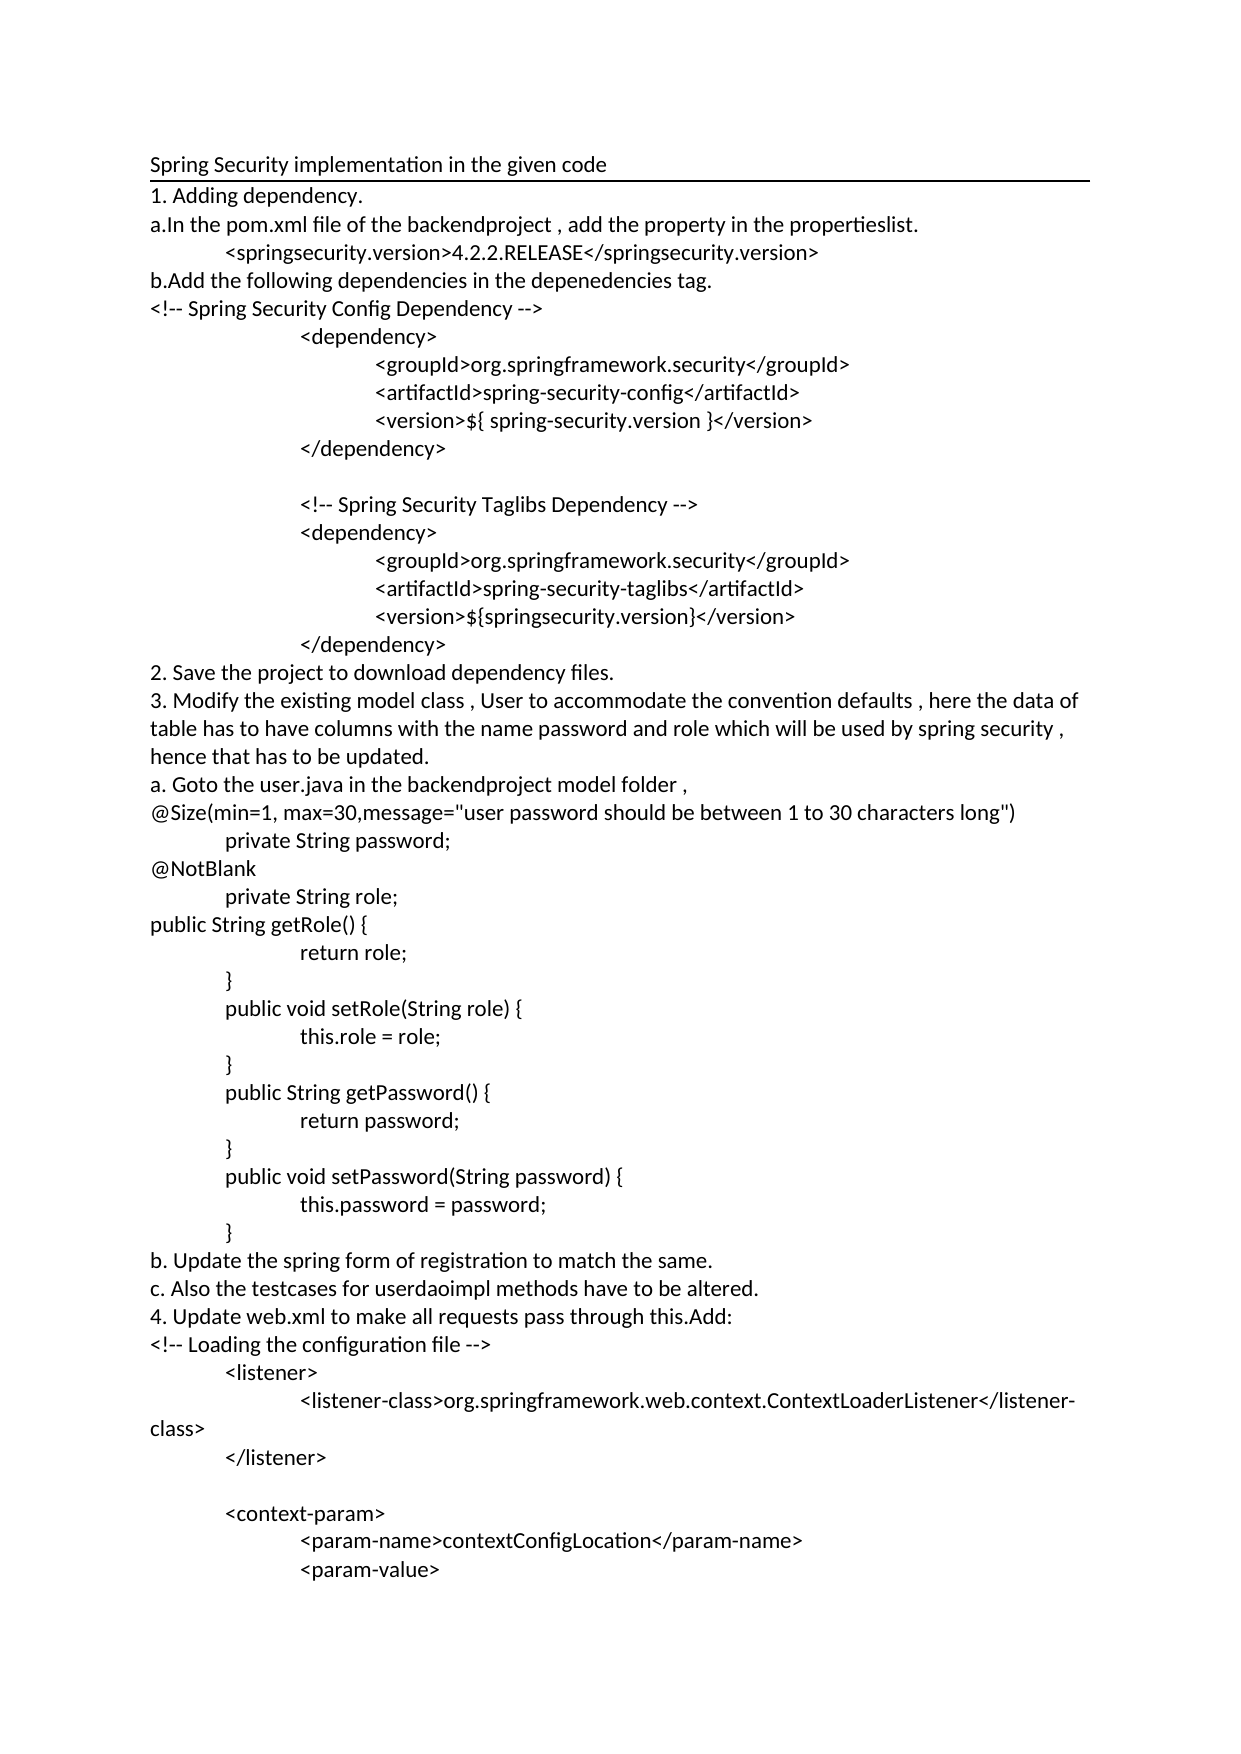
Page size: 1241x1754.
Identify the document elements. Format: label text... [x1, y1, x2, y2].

text 4. Update web.xml to make all requests pass through this.Add: [150, 1302, 1090, 1331]
text @Size(min=1, max=30,message="user password should be between 1 to 30 characters long") [150, 798, 1090, 826]
text <!-- Loading the configuration file --> [150, 1331, 1090, 1358]
text public String getPassword() { [150, 1078, 1090, 1106]
text <dependency> [150, 518, 1090, 546]
text } [150, 1218, 1090, 1246]
text c. Also the testcases for userdaoimpl methods have to be altered. [150, 1274, 1090, 1302]
text this.role = role; [150, 1022, 1090, 1050]
text <artifactId>spring-security-taglibs</artifactId> [150, 574, 1090, 602]
text <param-name>contextConfigLocation</param-name> [150, 1527, 1090, 1555]
text </listener> [150, 1443, 1090, 1471]
text b. Update the spring form of registration to match the same. [150, 1246, 1090, 1274]
text Spring Security implementation in the given code [150, 150, 1090, 180]
text 3. Modify the existing model class , User to accommodate the convention defaults , here the data of table has to have columns with the name password and role which will be used by spring security , hence that has to be updated. [150, 686, 1090, 770]
text return role; [150, 938, 1090, 966]
text a.In the pom.xml file of the backendproject , add the property in the propertieslist. [150, 210, 1090, 238]
text 2. Save the project to download dependency files. [150, 658, 1090, 686]
text } [150, 1134, 1090, 1162]
text return password; [150, 1106, 1090, 1134]
text <context-param> [150, 1499, 1090, 1527]
text <!-- Spring Security Config Dependency --> [150, 294, 1090, 322]
text <listener> [150, 1358, 1090, 1387]
text </dependency> [150, 630, 1090, 658]
text <version>${springsecurity.version}</version> [150, 602, 1090, 630]
text public void setRole(String role) { [150, 994, 1090, 1022]
text a. Goto the user.java in the backendproject model folder , [150, 770, 1090, 798]
text <listener-class>org.springframework.web.context.ContextLoaderListener</listener-class> [150, 1387, 1090, 1443]
text private String role; [150, 882, 1090, 910]
text 1. Adding dependency. [150, 182, 1090, 210]
text } [150, 1050, 1090, 1078]
text <groupId>org.springframework.security</groupId> [150, 546, 1090, 574]
text b.Add the following dependencies in the depenedencies tag. [150, 266, 1090, 294]
text <param-value> [150, 1555, 1090, 1583]
text <dependency> [150, 322, 1090, 350]
text <version>${ spring-security.version }</version> [150, 406, 1090, 434]
text public void setPassword(String password) { [150, 1162, 1090, 1190]
text <artifactId>spring-security-config</artifactId> [150, 378, 1090, 406]
text } [150, 966, 1090, 994]
text <!-- Spring Security Taglibs Dependency --> [150, 490, 1090, 518]
text @NotBlank [150, 854, 1090, 882]
text <springsecurity.version>4.2.2.RELEASE</springsecurity.version> [150, 238, 1090, 266]
text <groupId>org.springframework.security</groupId> [150, 350, 1090, 378]
text private String password; [150, 826, 1090, 854]
text this.password = password; [150, 1190, 1090, 1218]
text public String getRole() { [150, 910, 1090, 938]
text </dependency> [150, 434, 1090, 462]
